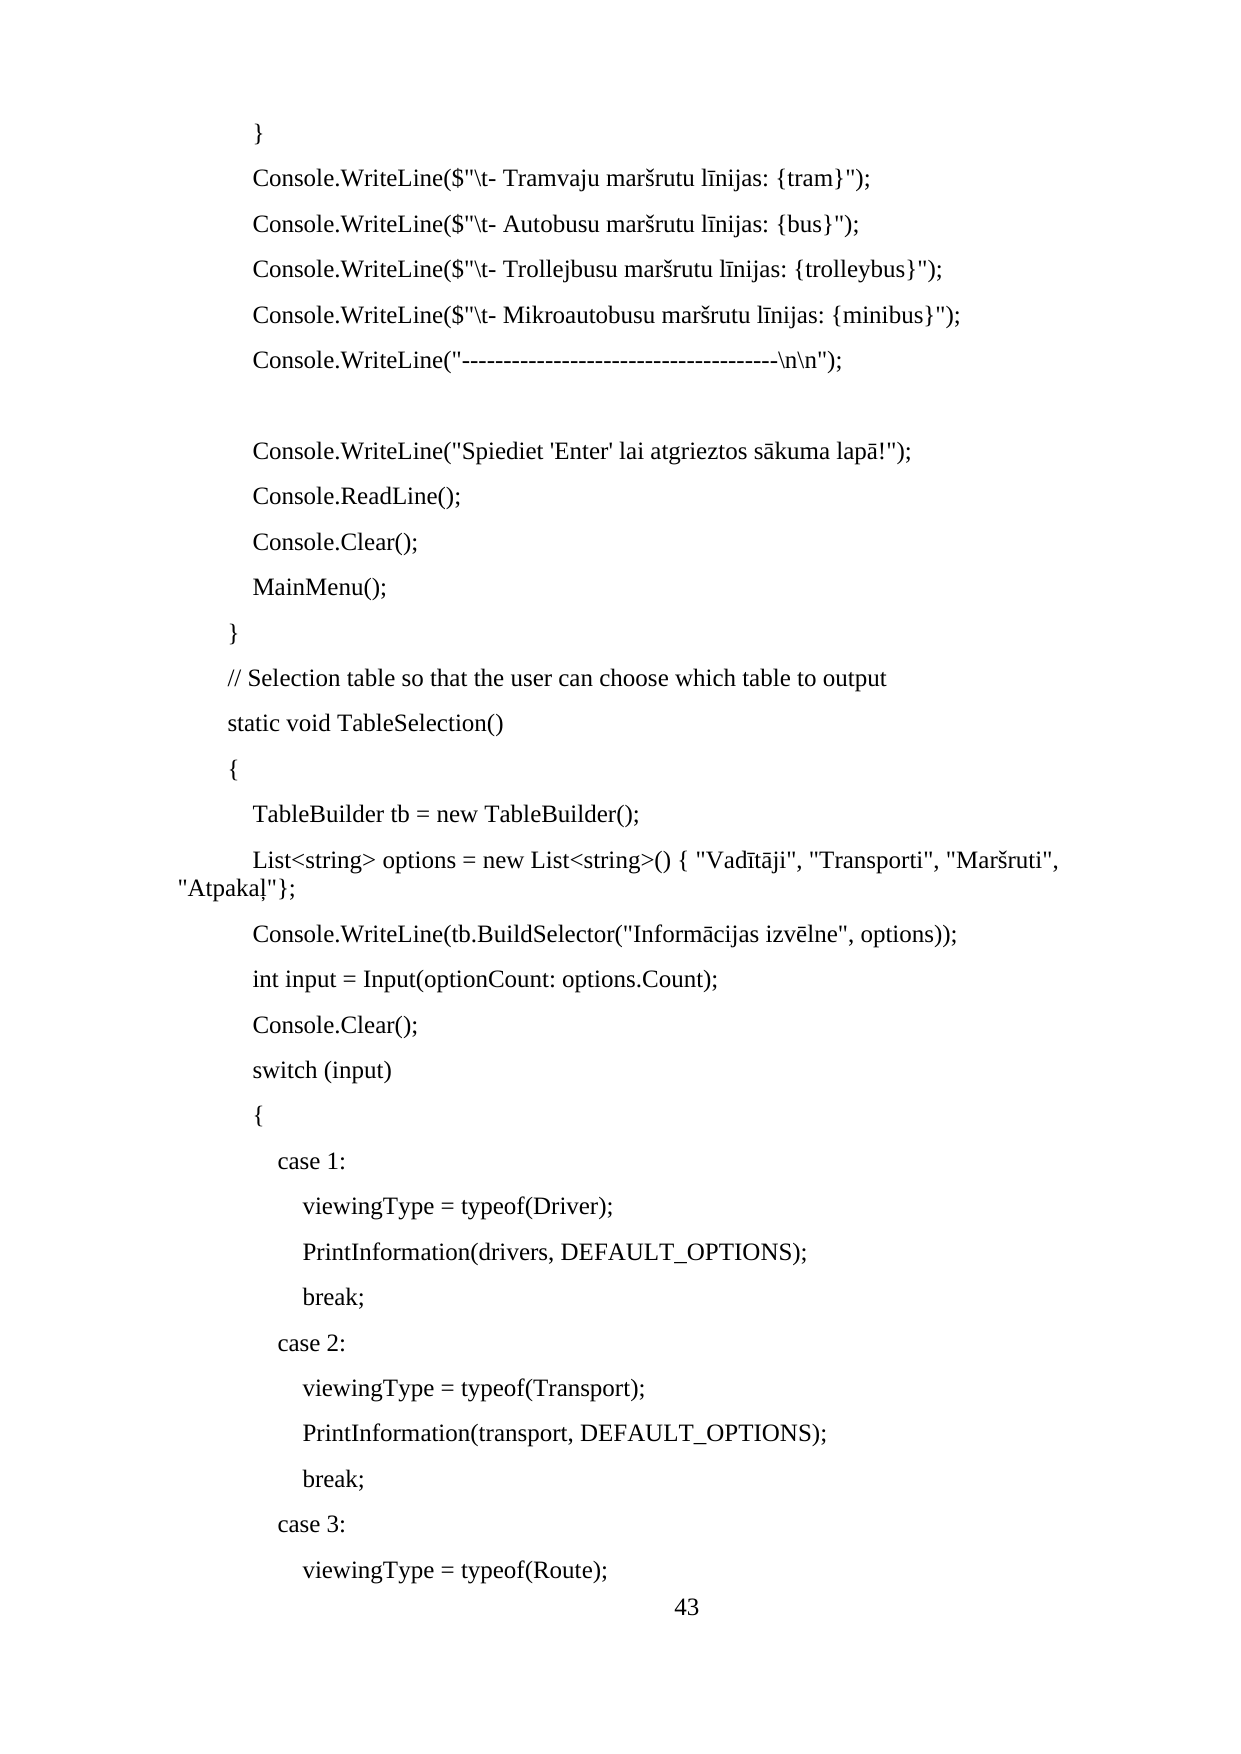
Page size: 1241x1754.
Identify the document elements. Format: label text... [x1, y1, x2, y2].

text Console.Clear(); [177, 527, 1122, 556]
text switch (input) [177, 1055, 1122, 1084]
text } [177, 618, 1122, 646]
text PrintInformation(drivers, DEFAULT_OPTIONS); [177, 1237, 1122, 1266]
text break; [177, 1282, 1122, 1311]
text viewingType = typeof(Driver); [177, 1191, 1122, 1220]
text List<string> options = new List<string>() { "Vadītāji", "Transporti", "Maršruti", "Atpakaļ"}; [177, 845, 1122, 902]
text TableBuilder tb = new TableBuilder(); [177, 799, 1122, 828]
text break; [177, 1464, 1122, 1493]
text viewingType = typeof(Transport); [177, 1373, 1122, 1402]
text Console.WriteLine($"\t- Trollejbusu maršrutu līnijas: {trolleybus}"); [177, 254, 1122, 283]
text Console.Clear(); [177, 1010, 1122, 1038]
text Console.WriteLine("Spiediet 'Enter' lai atgrieztos sākuma lapā!"); [177, 436, 1122, 465]
text case 2: [177, 1328, 1122, 1356]
text Console.WriteLine($"\t- Mikroautobusu maršrutu līnijas: {minibus}"); [177, 300, 1122, 328]
text case 3: [177, 1509, 1122, 1538]
text // Selection table so that the user can choose which table to output [177, 663, 1122, 692]
text { [177, 754, 1122, 783]
text Console.WriteLine($"\t- Tramvaju maršrutu līnijas: {tram}"); [177, 163, 1122, 192]
text viewingType = typeof(Route); [177, 1555, 1122, 1583]
text MainMenu(); [177, 572, 1122, 601]
text } [177, 118, 1122, 147]
text case 1: [177, 1146, 1122, 1175]
text static void TableSelection() [177, 708, 1122, 737]
text int input = Input(optionCount: options.Count); [177, 964, 1122, 993]
text Console.WriteLine($"\t- Autobusu maršrutu līnijas: {bus}"); [177, 209, 1122, 238]
text PrintInformation(transport, DEFAULT_OPTIONS); [177, 1418, 1122, 1447]
text Console.ReadLine(); [177, 481, 1122, 510]
text { [177, 1101, 1122, 1129]
text Console.WriteLine(tb.BuildSelector("Informācijas izvēlne", options)); [177, 919, 1122, 948]
text Console.WriteLine("--------------------------------------\n\n"); [177, 345, 1122, 374]
